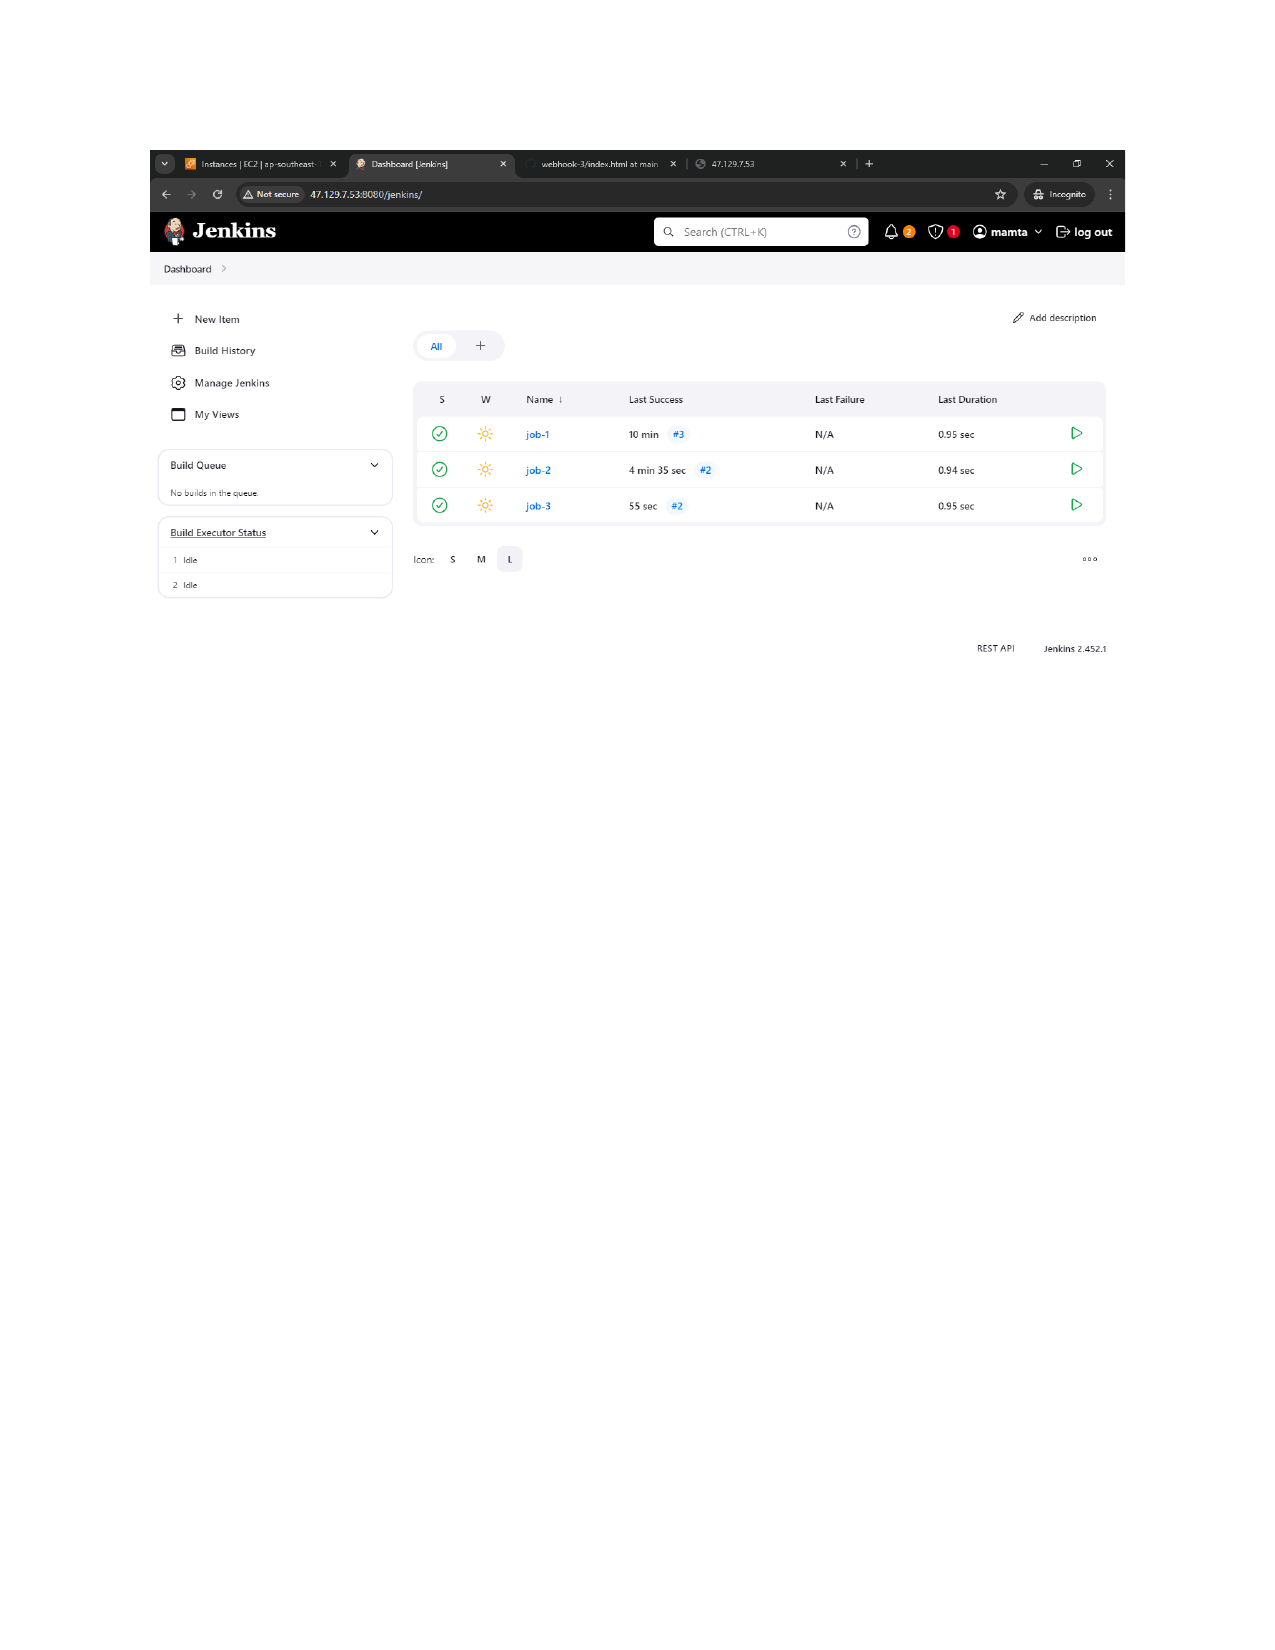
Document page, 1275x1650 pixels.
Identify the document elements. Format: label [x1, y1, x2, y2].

picture [150, 150, 1125, 657]
